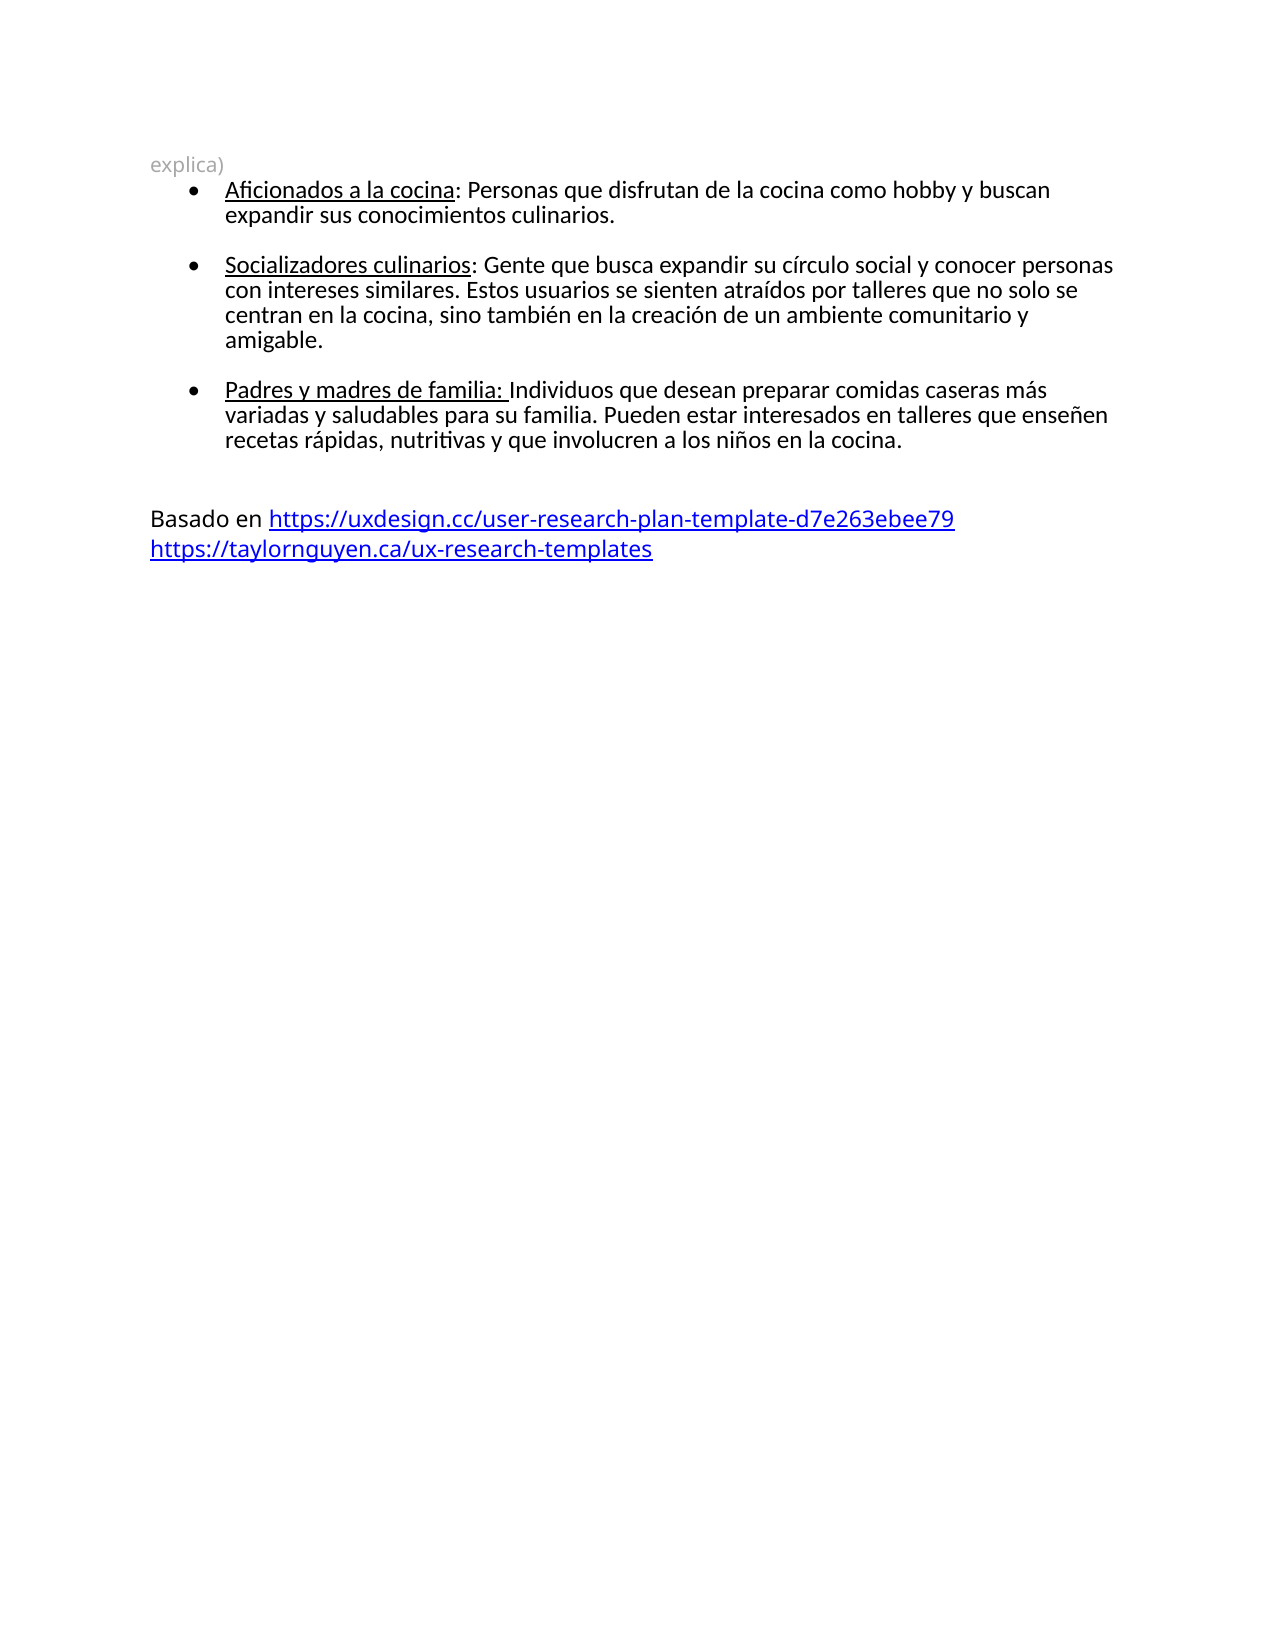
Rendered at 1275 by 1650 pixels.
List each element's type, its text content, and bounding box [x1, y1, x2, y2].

list Socializadores culinarios: Gente que busca expandir su círculo social y conocer personas con intereses similares. Estos usuarios se sienten atraídos por talleres que no solo se centran en la cocina, sino también en la creación de un ambiente comunitario y amigable. [187, 254, 1125, 354]
text https://taylornguyen.ca/ux-research-templates [150, 534, 1061, 563]
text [150, 150, 1125, 179]
list Padres y madres de familia: Individuos que desean preparar comidas caseras más variadas y saludables para su familia. Pueden estar interesados en talleres que enseñen recetas rápidas, nutritivas y que involucren a los niños en la cocina. [187, 379, 1125, 454]
text Basado en https://uxdesign.cc/user-research-plan-template-d7e263ebee79 [150, 504, 1061, 533]
list Aficionados a la cocina: Personas que disfrutan de la cocina como hobby y buscan expandir sus conocimientos culinarios. [187, 179, 1125, 229]
